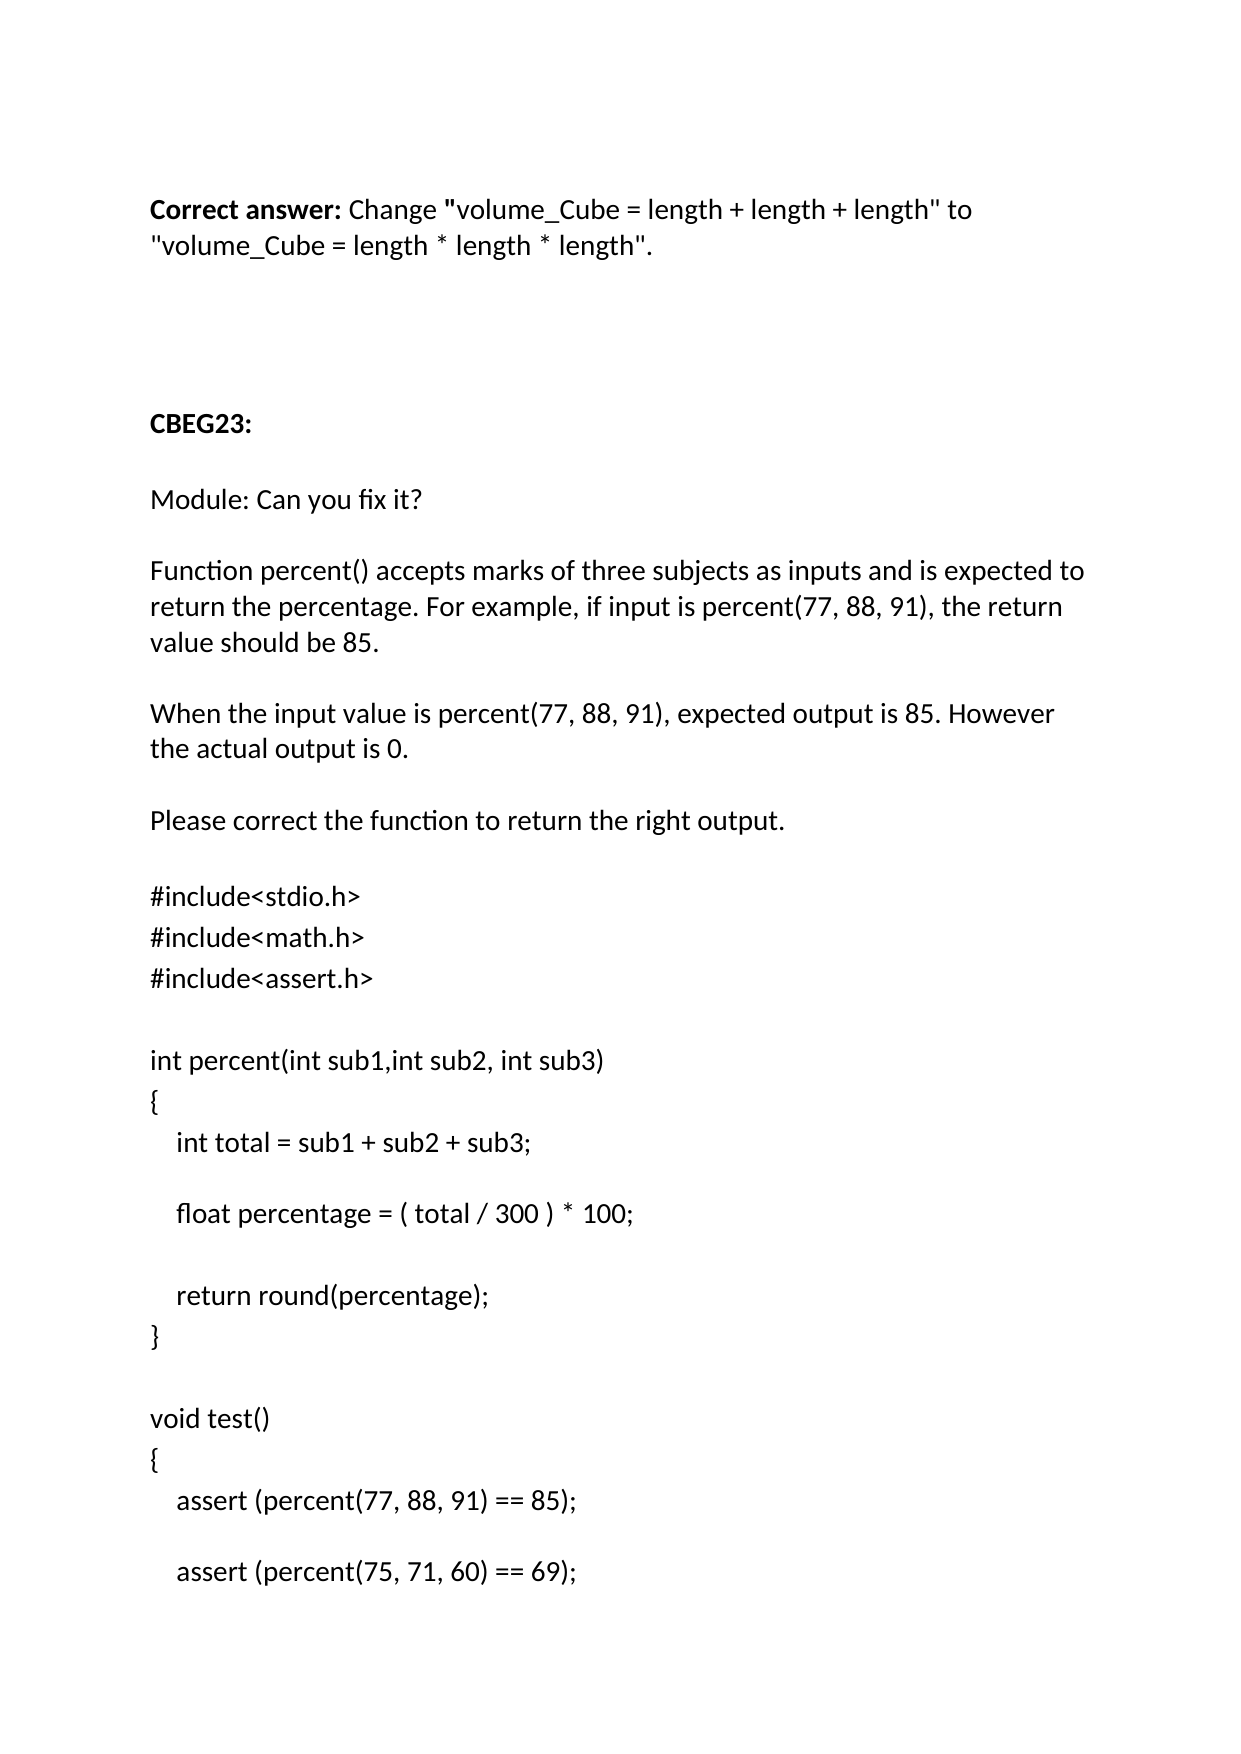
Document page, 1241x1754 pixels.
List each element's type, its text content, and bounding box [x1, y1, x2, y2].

text return round(percentage); [150, 1277, 1090, 1313]
text float percentage = ( total / 300 ) * 100; [150, 1195, 1090, 1231]
text void test() [150, 1400, 1090, 1436]
text #include<math.h> [150, 919, 1090, 955]
text int percent(int sub1,int sub2, int sub3) [150, 1042, 1090, 1078]
text When the input value is percent(77, 88, 91), expected output is 85. However the actual output is 0. [150, 695, 1090, 766]
text #include<stdio.h> [150, 878, 1090, 914]
text Module: Can you fix it? [150, 481, 1090, 517]
text assert (percent(77, 88, 91) == 85); [150, 1482, 1090, 1517]
text int total = sub1 + sub2 + sub3; [150, 1124, 1090, 1160]
text assert (percent(75, 71, 60) == 69); [150, 1553, 1090, 1588]
text #include<assert.h> [150, 960, 1090, 996]
text { [150, 1083, 1090, 1119]
text } [150, 1318, 1090, 1354]
text Function percent() accepts marks of three subjects as inputs and is expected to return the percentage. For example, if input is percent(77, 88, 91), the return value should be 85. [150, 552, 1090, 659]
text Please correct the function to return the right output. [150, 802, 1090, 837]
text { [150, 1441, 1090, 1476]
text Correct answer: Change "volume_Cube = length + length + length" to "volume_Cube = length * length * length". [150, 191, 1090, 262]
text CBEG23: [150, 405, 1090, 440]
